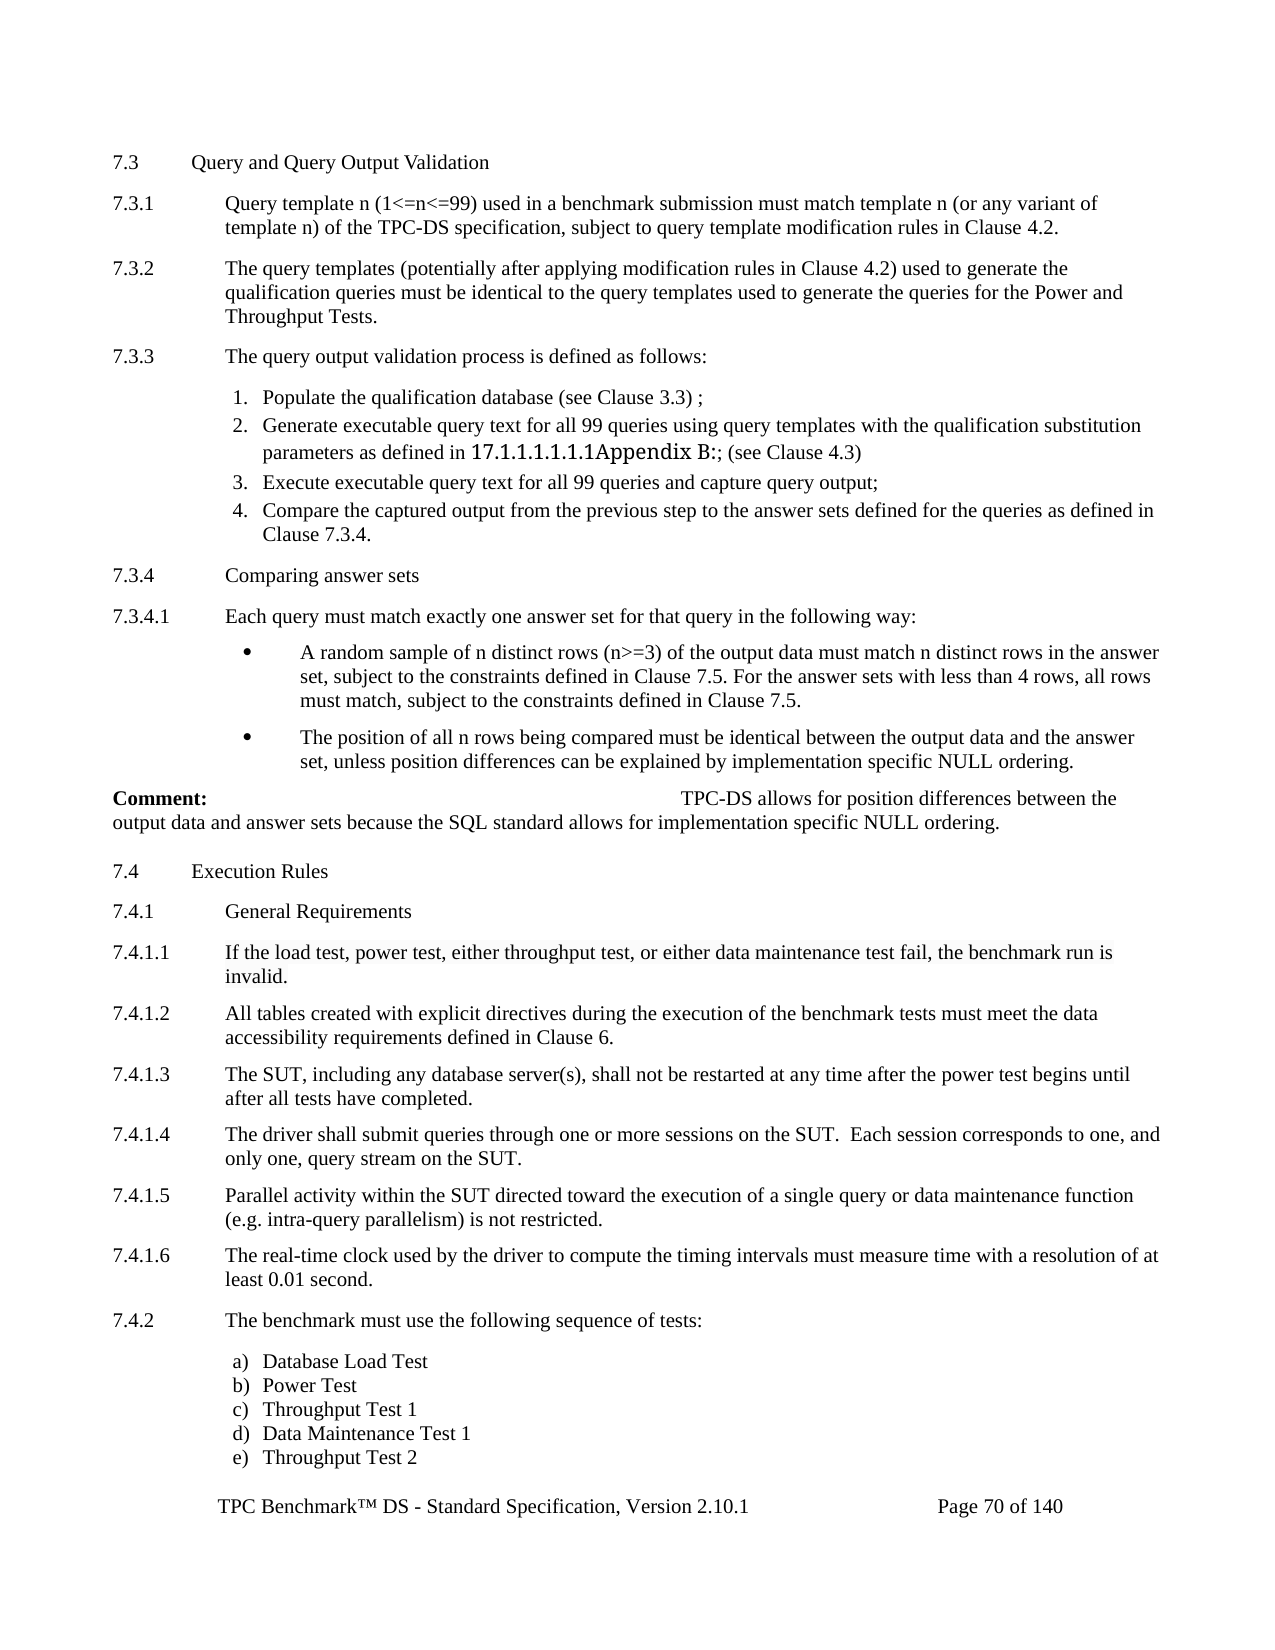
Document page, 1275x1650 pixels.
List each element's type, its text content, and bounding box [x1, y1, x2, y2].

list Power Test [232, 1373, 1162, 1397]
text Query and Query Output Validation [112, 150, 1162, 174]
list Populate the qualification database (see Clause 3.3) ; [232, 385, 1162, 409]
list The position of all n rows being compared must be identical between the output data and the answer set, unless position differences can be explained by implementation specific NULL ordering. [244, 725, 1162, 773]
list Throughput Test 1 [232, 1397, 1162, 1421]
text All tables created with explicit directives during the execution of the benchmark tests must meet the data accessibility requirements defined in Clause 6. [112, 1001, 1162, 1049]
text The driver shall submit queries through one or more sessions on the SUT. Each session corresponds to one, and only one, query stream on the SUT. [112, 1122, 1162, 1170]
text The real-time clock used by the driver to compute the timing intervals must measure time with a resolution of at least 0.01 second. [112, 1243, 1162, 1291]
text General Requirements [112, 899, 1162, 923]
text Parallel activity within the SUT directed toward the execution of a single query or data maintenance function (e.g. intra-query parallelism) is not restricted. [112, 1183, 1162, 1231]
list Throughput Test 2 [232, 1445, 1162, 1469]
list Data Maintenance Test 1 [232, 1421, 1162, 1445]
text TPC-DS allows for position differences between the output data and answer sets because the SQL standard allows for implementation specific NULL ordering. [112, 786, 1162, 834]
text The query templates (potentially after applying modification rules in Clause 4.2) used to generate the qualification queries must be identical to the query templates used to generate the queries for the Power and Throughput Tests. [112, 256, 1162, 328]
list Generate executable query text for all 99 queries using query templates with the qualification substitution parameters as defined in 17Appendix B:; (see Clause 4.3) [232, 413, 1162, 466]
text The benchmark must use the following sequence of tests: [112, 1308, 1162, 1332]
list Execute executable query text for all 99 queries and capture query output; [232, 470, 1162, 494]
text Each query must match exactly one answer set for that query in the following way: [112, 604, 1162, 628]
list Database Load Test [232, 1349, 1162, 1373]
text Comparing answer sets [112, 563, 1162, 587]
text Execution Rules [112, 859, 1162, 883]
text The SUT, including any database server(s), shall not be restarted at any time after the power test begins until after all tests have completed. [112, 1061, 1162, 1109]
list A random sample of n distinct rows (n>=3) of the output data must match n distinct rows in the answer set, subject to the constraints defined in Clause 7.5. For the answer sets with less than 4 rows, all rows must match, subject to the constraints defined in Clause 7.5. [244, 640, 1162, 712]
text The query output validation process is defined as follows: [112, 344, 1162, 368]
text If the load test, power test, either throughput test, or either data maintenance test fail, the benchmark run is invalid. [288, 940, 1162, 988]
text Query template n (1<=n<=99) used in a benchmark submission must match template n (or any variant of template n) of the TPC-DS specification, subject to query template modification rules in Clause 4.2. [112, 191, 1162, 239]
list Compare the captured output from the previous step to the answer sets defined for the queries as defined in Clause 7.3.4. [232, 498, 1162, 546]
